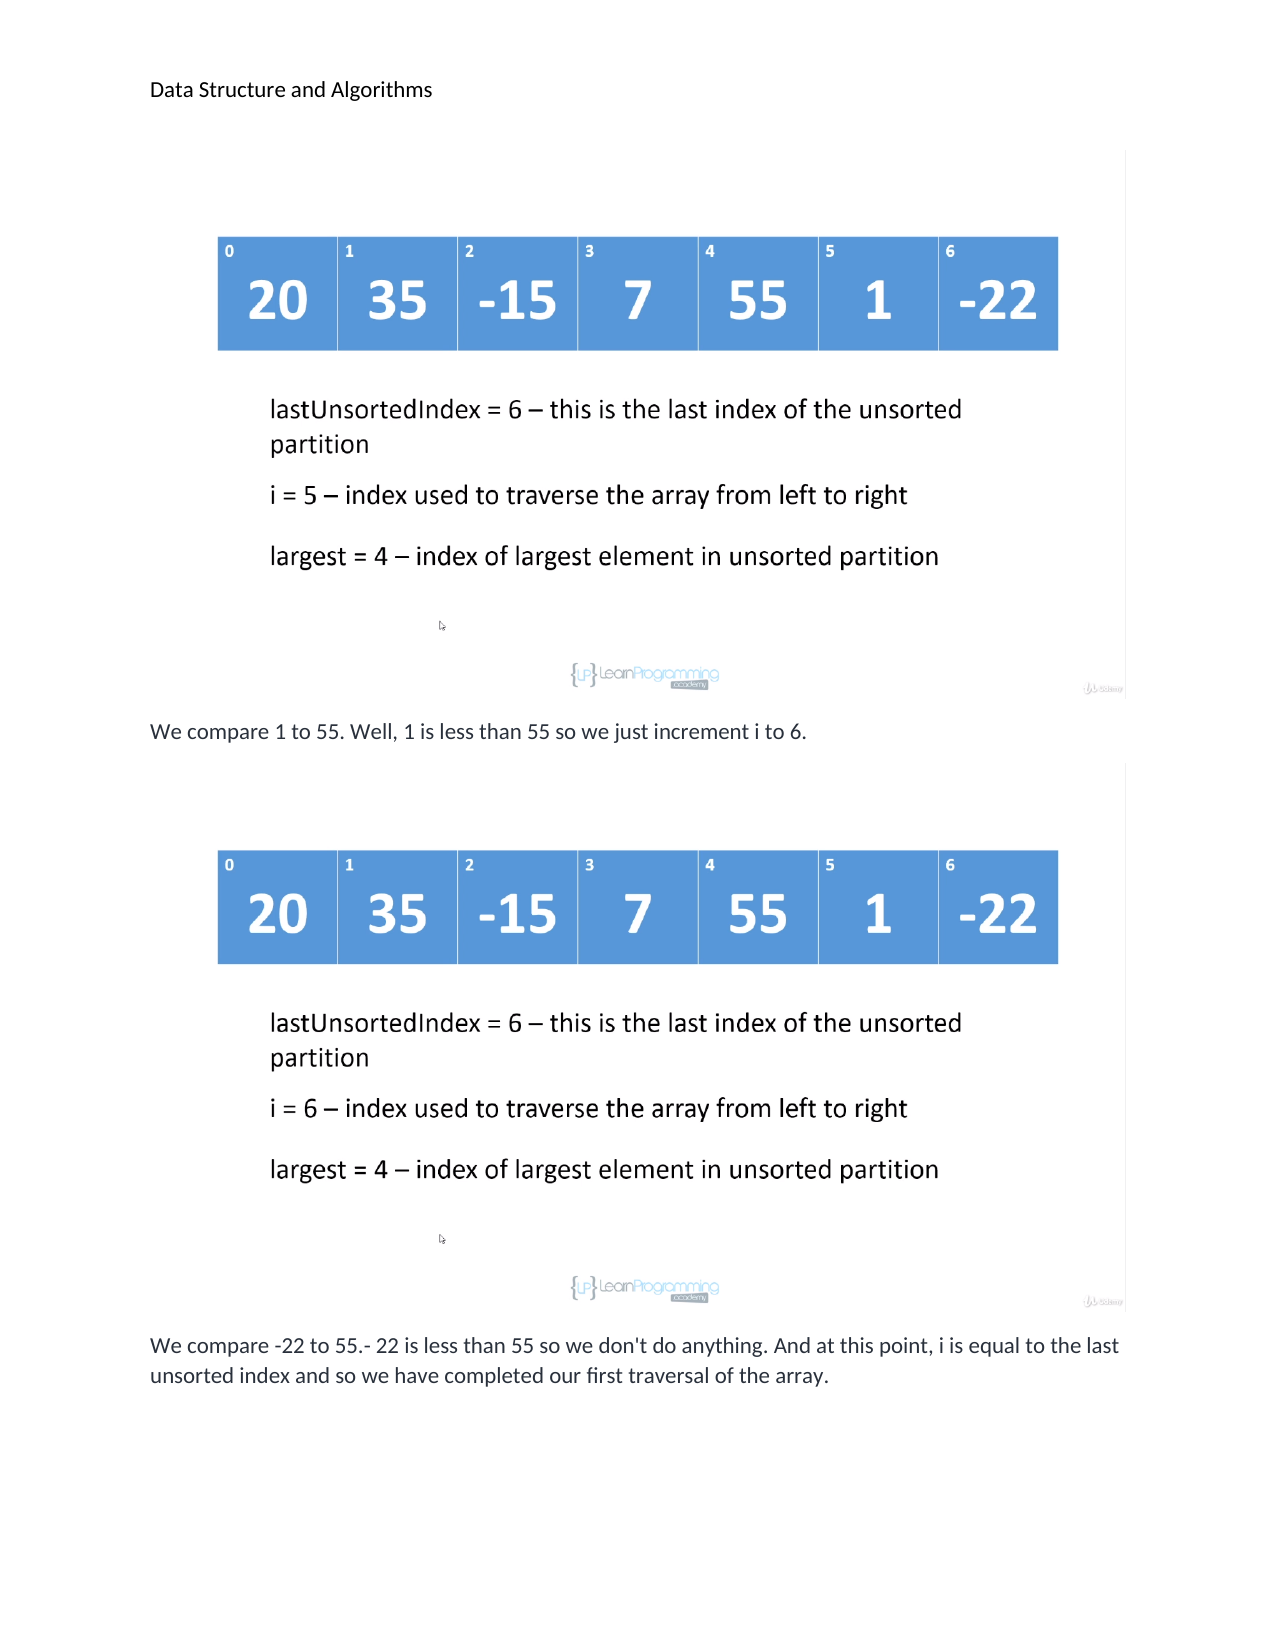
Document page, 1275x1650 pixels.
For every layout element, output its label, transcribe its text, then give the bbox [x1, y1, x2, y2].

picture [150, 150, 1125, 699]
text We compare -22 to 55.- 22 is less than 55 so we don't do anything. And at this point, i is equal to the last unsorted index and so we have completed our first traversal of the array. [150, 1331, 1125, 1389]
picture [150, 763, 1125, 1312]
text We compare 1 to 55. Well, 1 is less than 55 so we just increment i to 6. [150, 717, 1125, 745]
